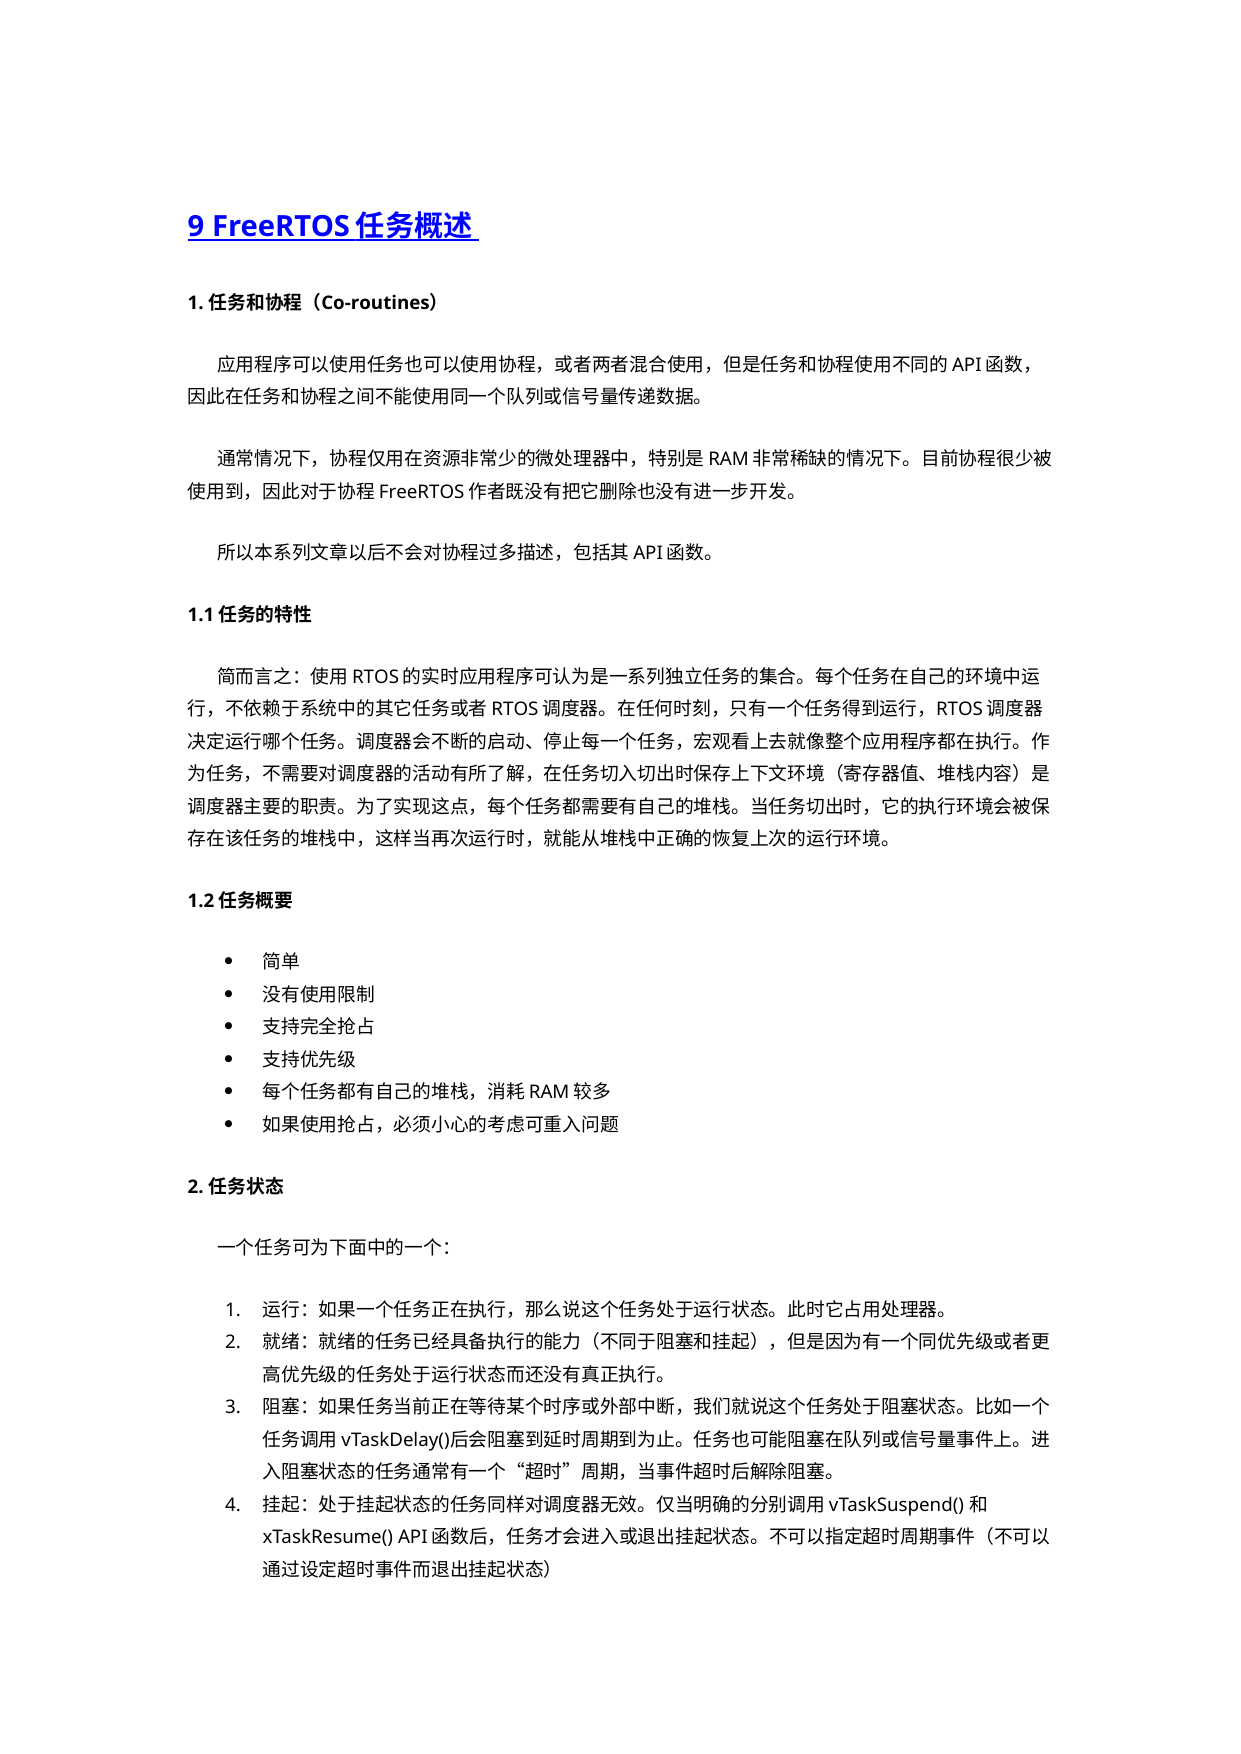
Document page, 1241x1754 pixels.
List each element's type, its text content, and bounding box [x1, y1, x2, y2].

text 应用程序可以使用任务也可以使用协程，或者两者混合使用，但是任务和协程使用不同的API函数，因此在任务和协程之间不能使用同一个队列或信号量传递数据。 [187, 347, 1053, 412]
list 如果使用抢占，必须小心的考虑可重入问题 [225, 1107, 1053, 1139]
list 每个任务都有自己的堆栈，消耗RAM较多 [225, 1074, 1053, 1107]
list 挂起：处于挂起状态的任务同样对调度器无效。仅当明确的分别调用vTaskSuspend() 和xTaskResume() API函数后，任务才会进入或退出挂起状态。不可以指定超时周期事件（不可以通过设定超时事件而退出挂起状态） [225, 1487, 1053, 1584]
list 没有使用限制 [225, 977, 1053, 1009]
subtitle 1. 任务和协程（Co-routines） [187, 285, 1053, 318]
text 通常情况下，协程仅用在资源非常少的微处理器中，特别是RAM非常稀缺的情况下。目前协程很少被使用到，因此对于协程FreeRTOS作者既没有把它删除也没有进一步开发。 [187, 441, 1053, 506]
list 阻塞：如果任务当前正在等待某个时序或外部中断，我们就说这个任务处于阻塞状态。比如一个任务调用vTaskDelay()后会阻塞到延时周期到为止。任务也可能阻塞在队列或信号量事件上。进入阻塞状态的任务通常有一个“超时”周期，当事件超时后解除阻塞。 [225, 1389, 1053, 1487]
list 简单 [225, 944, 1053, 977]
text 一个任务可为下面中的一个： [187, 1230, 1053, 1263]
subtitle 2. 任务状态 [187, 1169, 1053, 1201]
list 支持完全抢占 [225, 1009, 1053, 1042]
text 简而言之：使用RTOS的实时应用程序可认为是一系列独立任务的集合。每个任务在自己的环境中运行，不依赖于系统中的其它任务或者RTOS调度器。在任何时刻，只有一个任务得到运行，RTOS调度器决定运行哪个任务。调度器会不断的启动、停止每一个任务，宏观看上去就像整个应用程序都在执行。作为任务，不需要对调度器的活动有所了解，在任务切入切出时保存上下文环境（寄存器值、堆栈内容）是调度器主要的职责。为了实现这点，每个任务都需要有自己的堆栈。当任务切出时，它的执行环境会被保存在该任务的堆栈中，这样当再次运行时，就能从堆栈中正确的恢复上次的运行环境。 [187, 659, 1053, 854]
subtitle 1.2任务概要 [187, 883, 1053, 915]
list 运行：如果一个任务正在执行，那么说这个任务处于运行状态。此时它占用处理器。 [225, 1292, 1053, 1324]
text 所以本系列文章以后不会对协程过多描述，包括其API函数。 [187, 535, 1053, 568]
list 就绪：就绪的任务已经具备执行的能力（不同于阻塞和挂起），但是因为有一个同优先级或者更高优先级的任务处于运行状态而还没有真正执行。 [225, 1324, 1053, 1389]
subtitle 1.1任务的特性 [187, 597, 1053, 629]
subtitle 9 FreeRTOS任务概述 [187, 191, 1053, 256]
list 支持优先级 [225, 1042, 1053, 1074]
